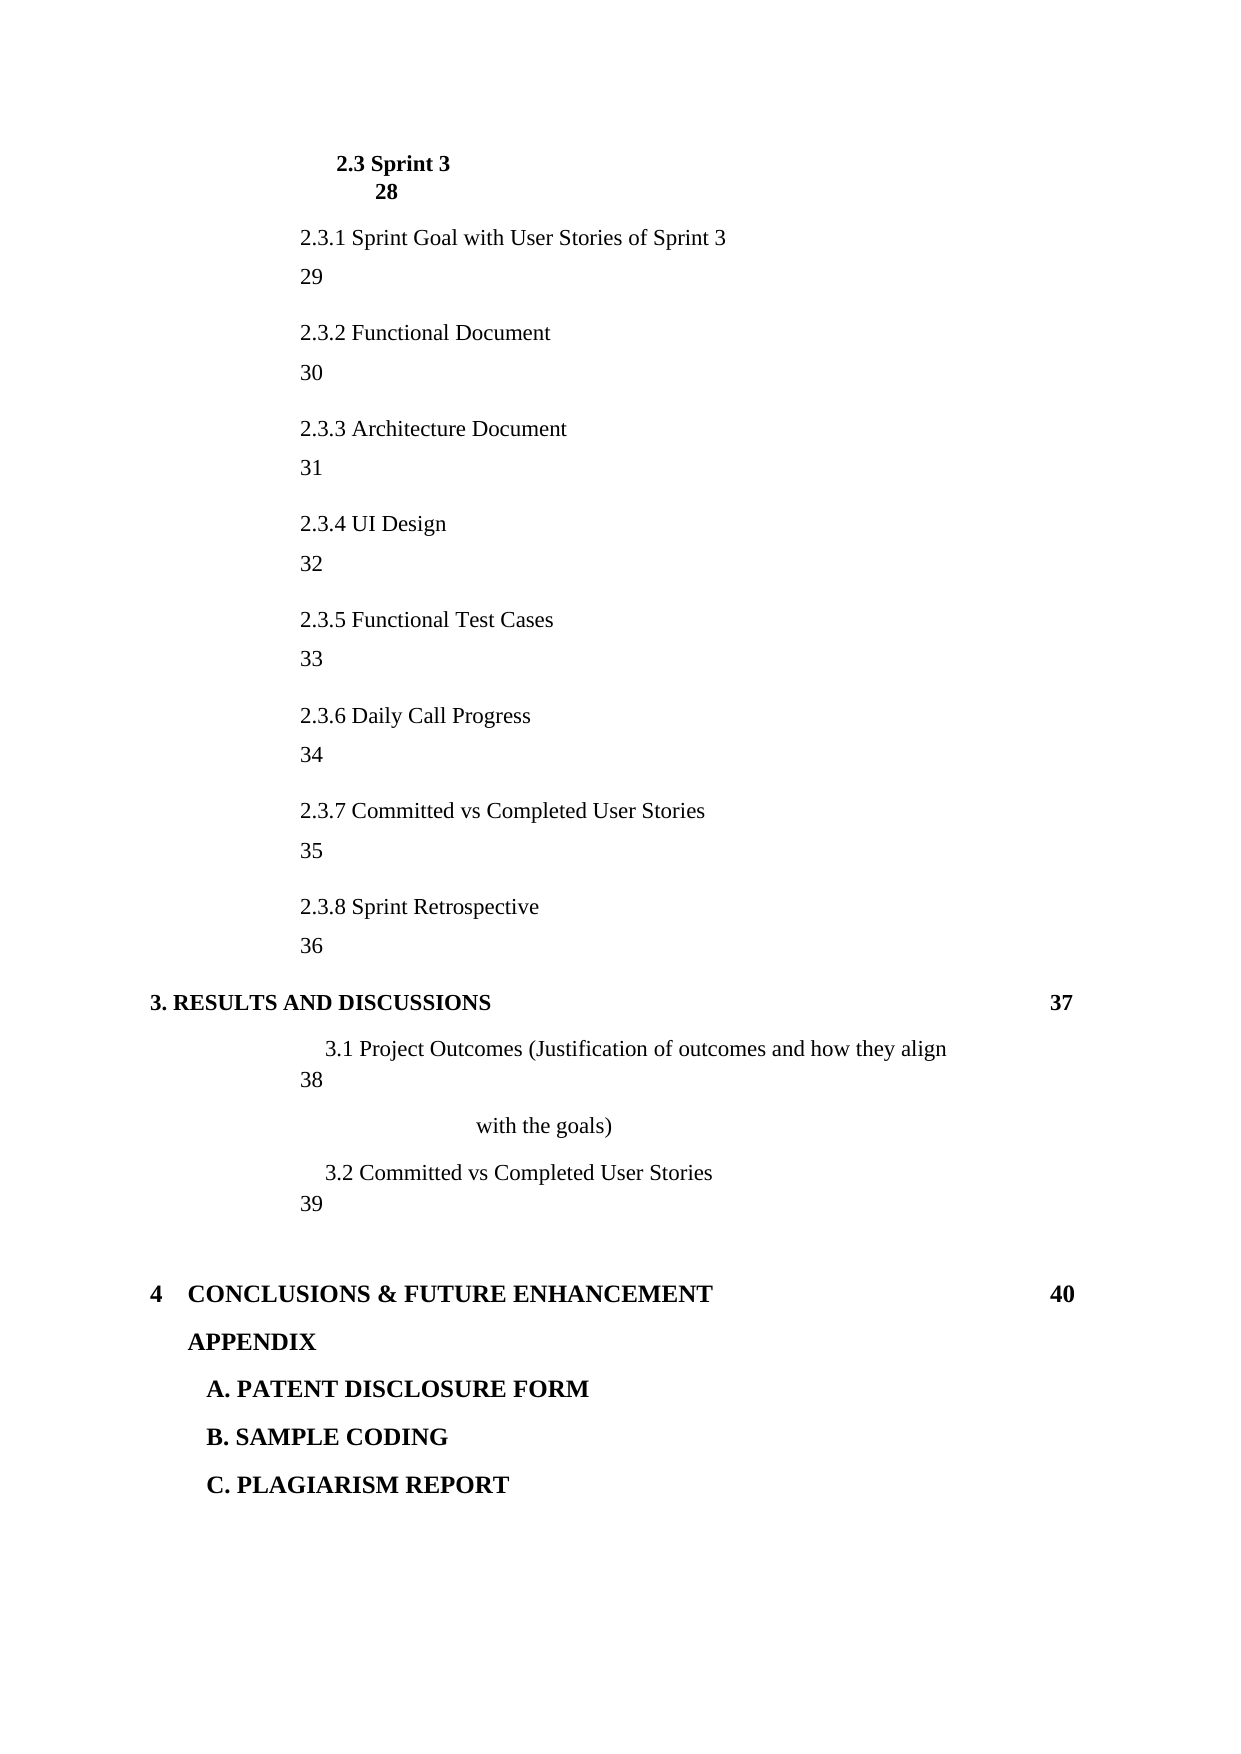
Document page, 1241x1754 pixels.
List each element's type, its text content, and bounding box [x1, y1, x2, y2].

text A. PATENT DISCLOSURE FORM [150, 1374, 1152, 1403]
text 2.3 Sprint 3 28 [250, 150, 1054, 205]
text 2.3.3 Architecture Document 31 [225, 415, 1054, 481]
text 2.3.2 Functional Document 30 [225, 319, 1054, 385]
text 2.3.8 Sprint Retrospective 36 [225, 893, 1054, 959]
text 3.2 Committed vs Completed User Stories 39 [250, 1159, 1054, 1216]
text B. SAMPLE CODING [150, 1422, 1152, 1451]
text with the goals) [150, 1112, 1152, 1139]
text 2.3.7 Committed vs Completed User Stories 35 [225, 797, 1054, 863]
text 2.3.6 Daily Call Progress 34 [225, 702, 1054, 767]
text 2.3.1 Sprint Goal with User Stories of Sprint 3 29 [225, 223, 1054, 289]
text C. PLAGIARISM REPORT [150, 1470, 1152, 1499]
text 2.3.4 UI Design 32 [225, 510, 1054, 576]
text APPENDIX [150, 1327, 1152, 1356]
text 3. RESULTS AND DISCUSSIONS 37 [150, 988, 1152, 1015]
text 4 CONCLUSIONS & FUTURE ENHANCEMENT 40 [150, 1279, 1152, 1308]
text 3.1 Project Outcomes (Justification of outcomes and how they align 38 [250, 1035, 1054, 1092]
text 2.3.5 Functional Test Cases 33 [225, 606, 1054, 672]
